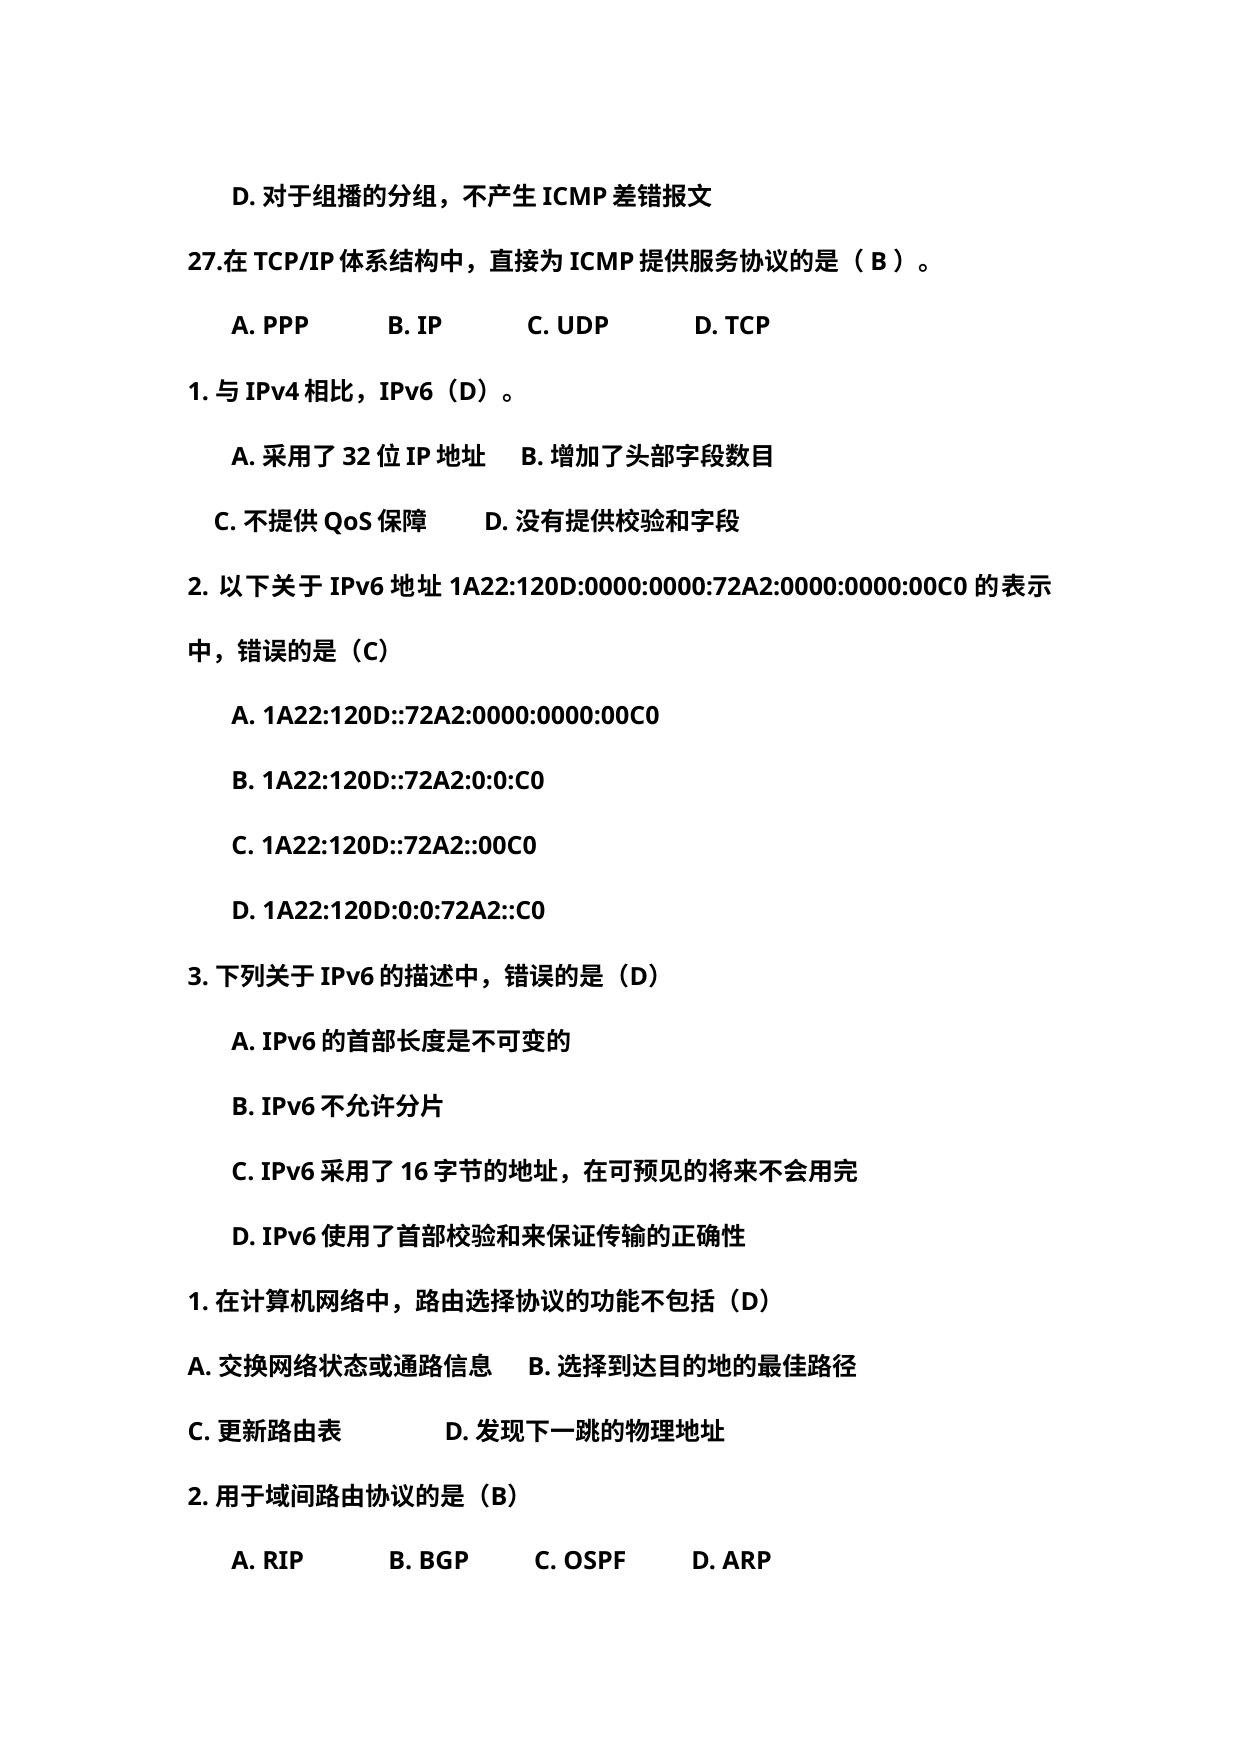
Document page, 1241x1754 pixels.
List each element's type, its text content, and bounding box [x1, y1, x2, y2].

text A. RIP B. BGP C. OSPF D. ARP [187, 1527, 1053, 1592]
text 3. 下列关于IPv6的描述中，错误的是（D） [187, 942, 1053, 1007]
text C. 1A22:120D::72A2::00C0 [187, 812, 1053, 877]
text D. 对于组播的分组，不产生ICMP差错报文 [187, 162, 1053, 227]
text B. IPv6不允许分片 [187, 1072, 1053, 1137]
text 2. 用于域间路由协议的是（B） [187, 1462, 1053, 1527]
text 2. 以下关于IPv6地址1A22:120D:0000:0000:72A2:0000:0000:00C0的表示中，错误的是（C） [187, 552, 1053, 682]
text 1. 在计算机网络中，路由选择协议的功能不包括（D） [187, 1267, 1053, 1332]
text A. 采用了32位IP地址 B. 增加了头部字段数目 [187, 422, 1053, 487]
text C. 更新路由表 D. 发现下一跳的物理地址 [187, 1397, 1053, 1462]
text A. PPP B. IP C. UDP D. TCP [187, 292, 1053, 357]
text D. 1A22:120D:0:0:72A2::C0 [187, 877, 1053, 942]
text B. 1A22:120D::72A2:0:0:C0 [187, 747, 1053, 812]
text A. IPv6的首部长度是不可变的 [187, 1007, 1053, 1072]
text C. IPv6采用了16字节的地址，在可预见的将来不会用完 [187, 1137, 1053, 1202]
text A. 1A22:120D::72A2:0000:0000:00C0 [187, 682, 1053, 747]
text 27.在TCP/IP体系结构中，直接为ICMP提供服务协议的是（ B ）。 [187, 227, 1053, 292]
text C. 不提供QoS保障 D. 没有提供校验和字段 [187, 487, 1053, 552]
text D. IPv6使用了首部校验和来保证传输的正确性 [187, 1202, 1053, 1267]
text 1. 与IPv4相比，IPv6（D）。 [187, 357, 1053, 422]
text A. 交换网络状态或通路信息 B. 选择到达目的地的最佳路径 [187, 1332, 1053, 1397]
